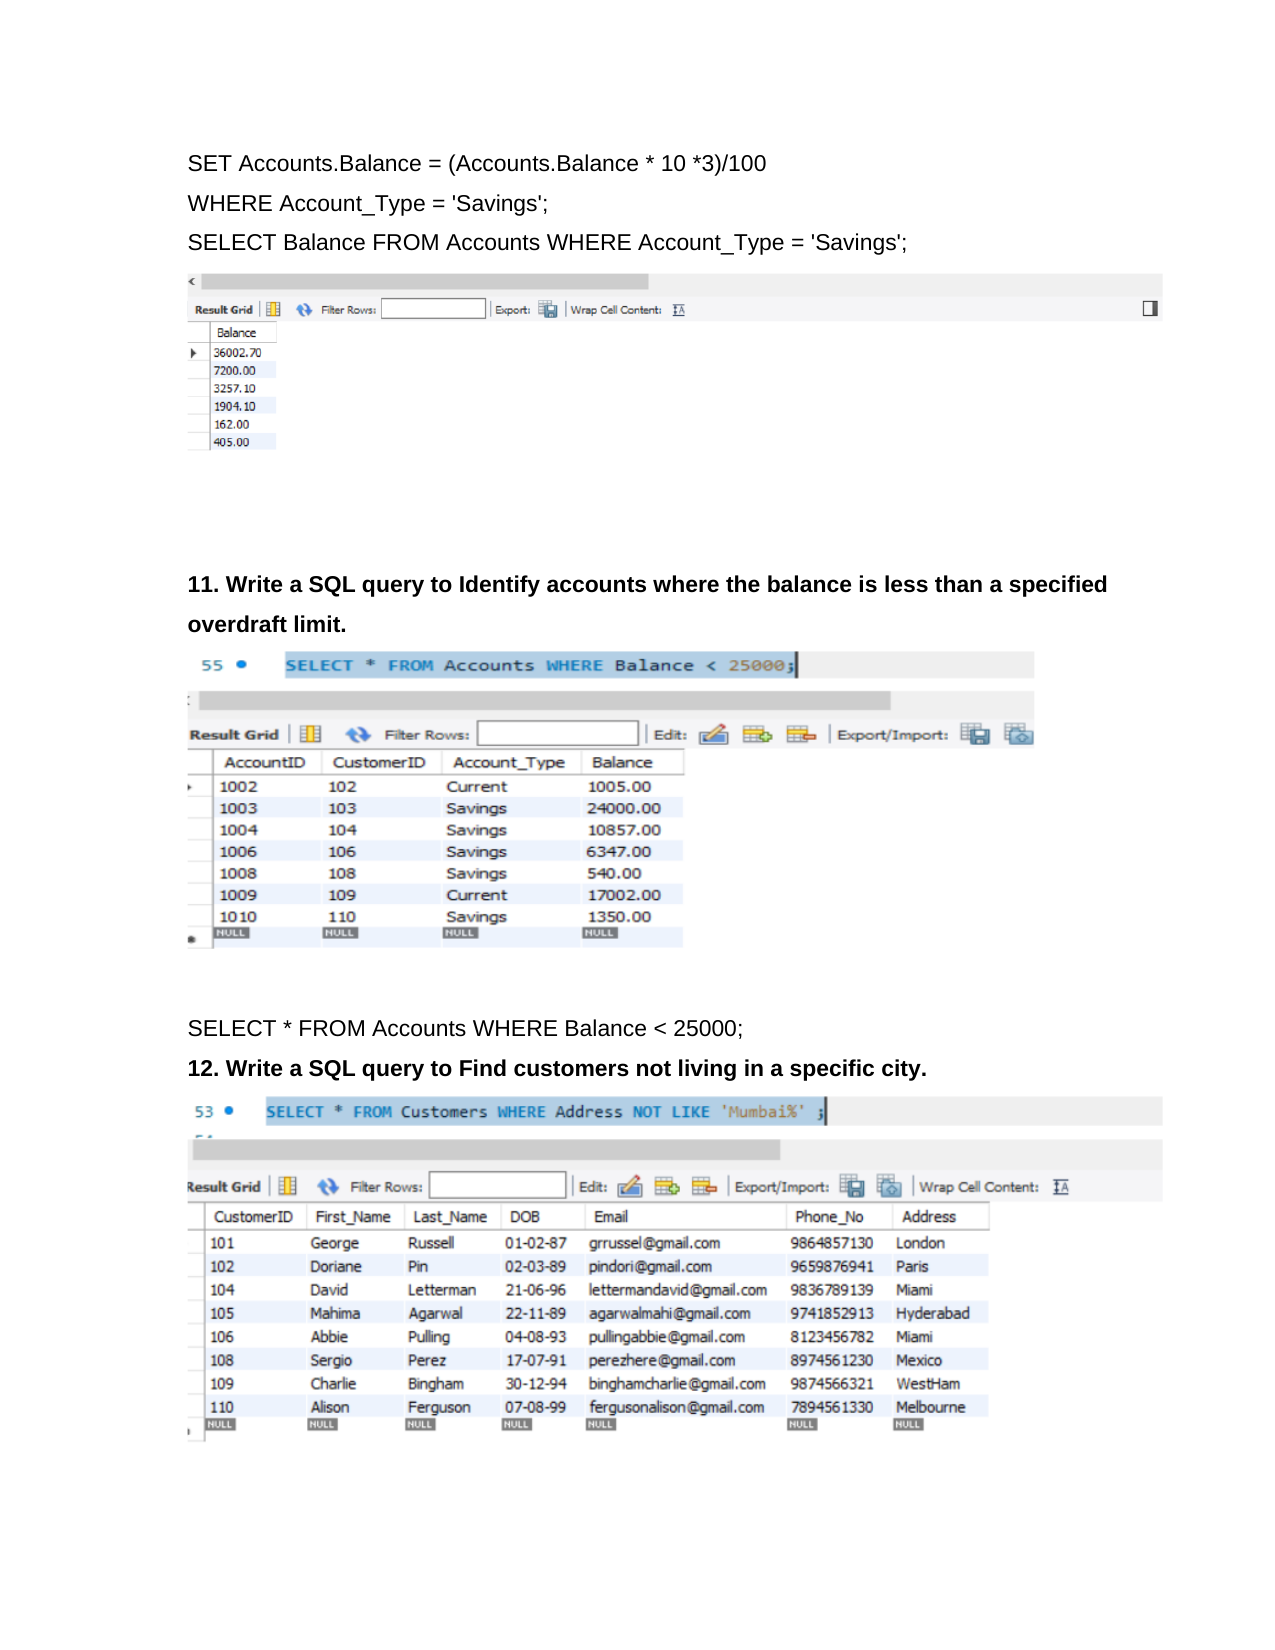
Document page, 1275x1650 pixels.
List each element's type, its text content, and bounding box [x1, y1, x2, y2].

text 11. Write a SQL query to Identify accounts where the balance is less than a specified [187, 571, 1125, 597]
picture [187, 1094, 1163, 1489]
text overdraft limit. [187, 611, 1125, 637]
picture [187, 268, 1163, 519]
text SELECT * FROM Accounts WHERE Balance < 25000; [187, 1015, 1125, 1042]
text WHERE Account_Type = 'Savings'; [187, 189, 1125, 216]
text SET Accounts.Balance = (Accounts.Balance * 10 *3)/100 [187, 150, 1125, 176]
picture [187, 650, 1035, 1003]
text 12. Write a SQL query to Find customers not living in a specific city. [187, 1055, 1125, 1081]
text SELECT Balance FROM Accounts WHERE Account_Type = 'Savings'; [187, 229, 1125, 255]
